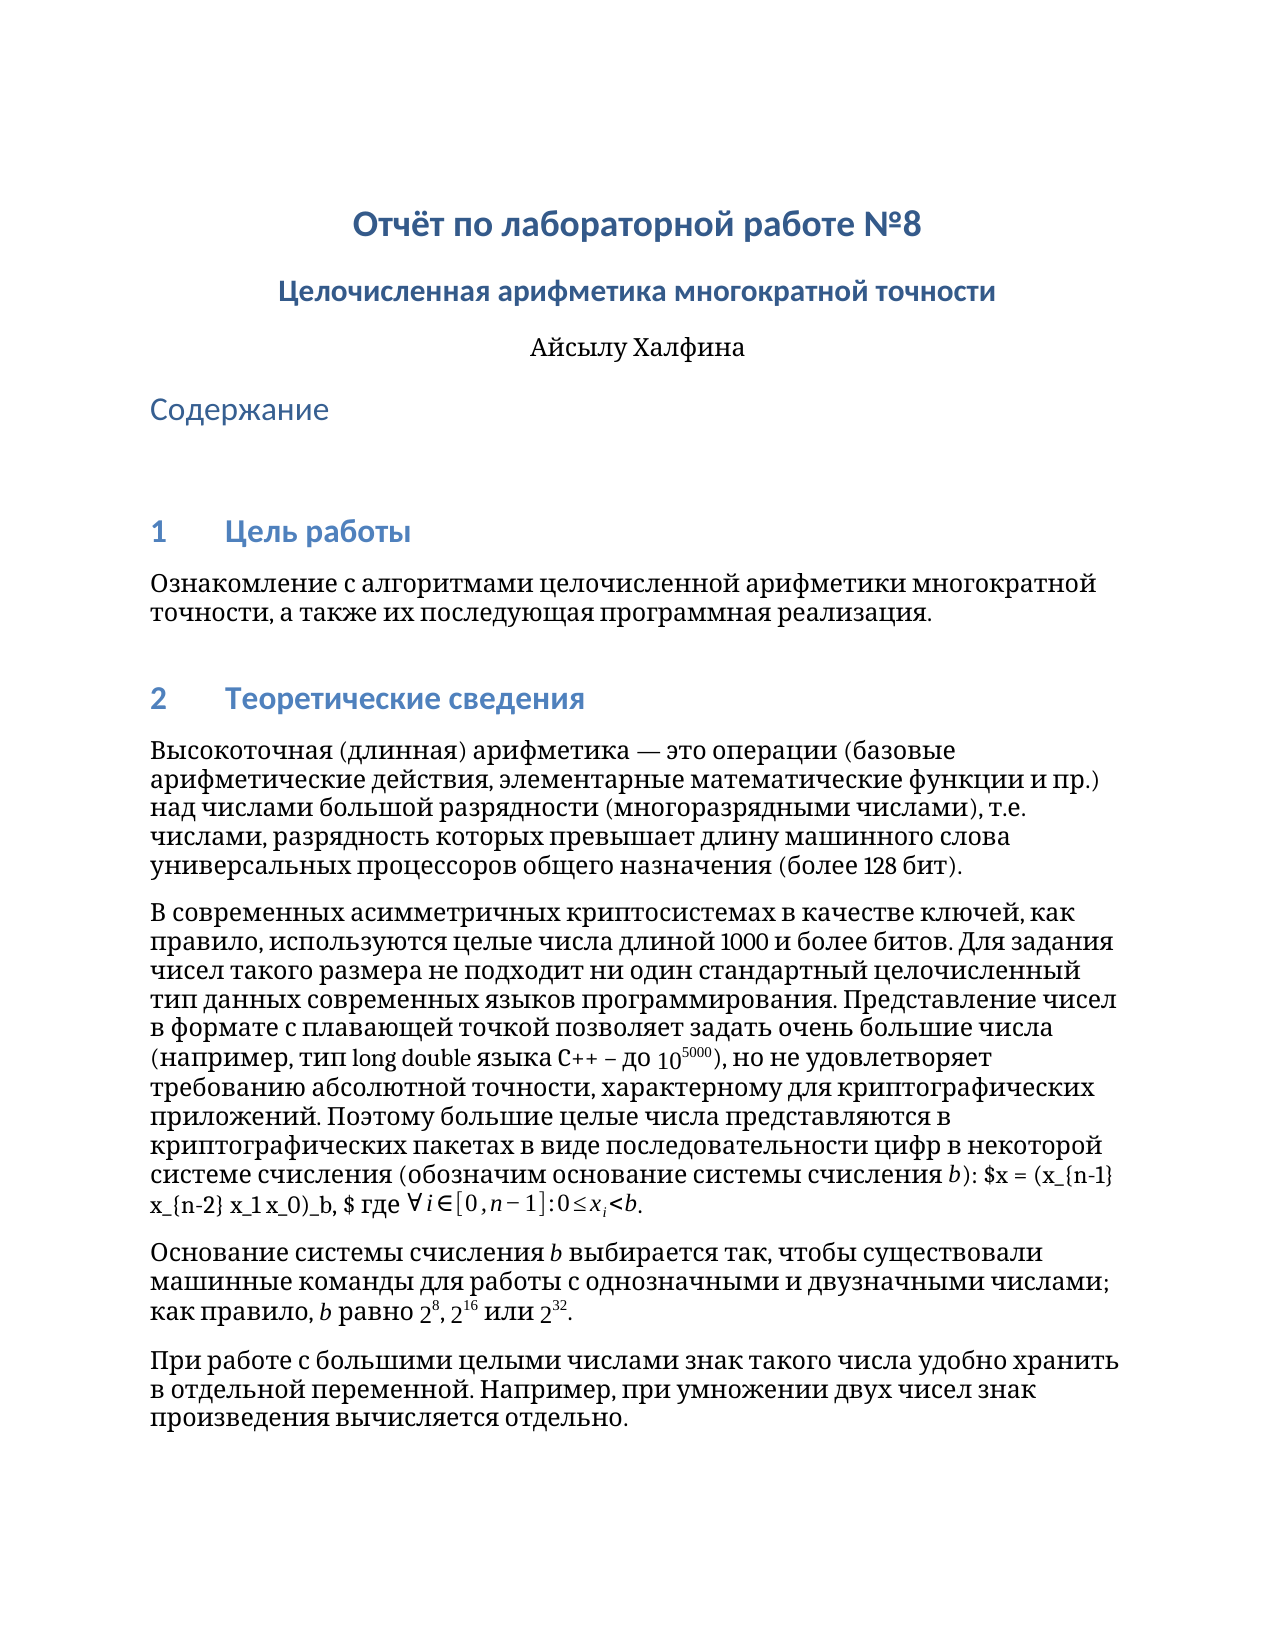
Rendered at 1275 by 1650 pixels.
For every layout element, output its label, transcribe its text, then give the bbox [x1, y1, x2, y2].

text При работе с большими целыми числами знак такого числа удобно хранить в отдельной переменной. Например, при умножении двух чисел знак произведения вычисляется отдельно. [150, 1347, 1125, 1433]
subtitle 1 Цель работы [150, 510, 1125, 551]
text Высокоточная (длинная) арифметика — это операции (базовые арифметические действия, элементарные математические функции и пр.) над числами большой разрядности (многоразрядными числами), т.е. числами, разрядность которых превышает длину машинного слова универсальных процессоров общего назначения (более 128 бит). [150, 737, 1125, 881]
text Айсылу Халфина [150, 334, 1125, 363]
text Ознакомление с алгоритмами целочисленной арифметики многократной точности, а также их последующая программная реализация. [150, 570, 1125, 627]
subtitle 2 Теоретические сведения [150, 677, 1125, 718]
title Отчёт по лабораторной работе №8 [150, 200, 1125, 246]
subtitle Целочисленная арифметика многократной точности [150, 271, 1125, 309]
text В современных асимметричных криптосистемах в качестве ключей, как правило, используются целые числа длиной 1000 и более битов. Для задания чисел такого размера не подходит ни один стандартный целочисленный тип данных современных языков программирования. Представление чисел в формате с плавающей точкой позволяет задать очень большие числа (например, тип long double языка C++ – до ), но не удовлетворяет требованию абсолютной точности, характерному для криптографических приложений. Поэтому большие целые числа представляются в криптографических пакетах в виде последовательности цифр в некоторой системе счисления (обозначим основание системы счисления ): $x = (x_{n-1} x_{n-2} x_1 x_0)_b, $ где . [150, 899, 1125, 1221]
text Основание системы счисления выбирается так, чтобы существовали машинные команды для работы с однозначными и двузначными числами; как правило, равно , или . [150, 1239, 1125, 1328]
